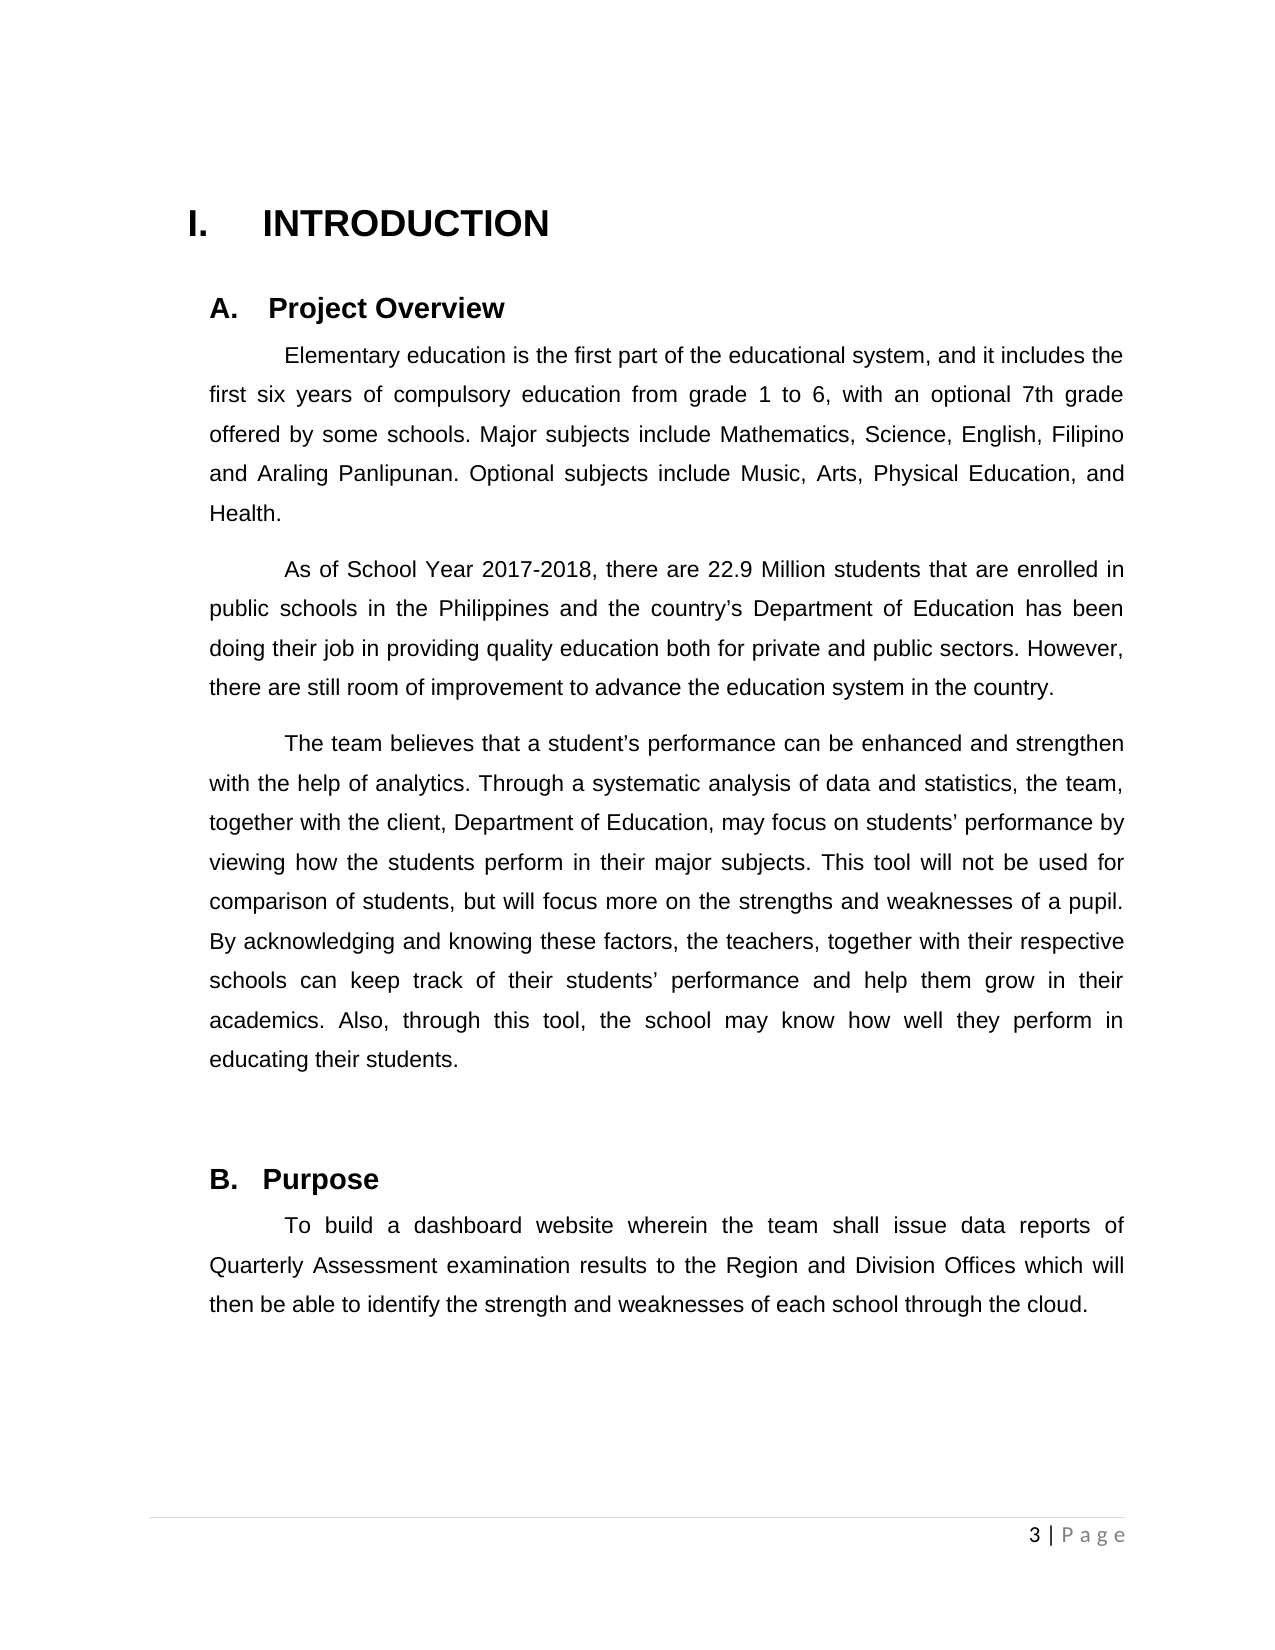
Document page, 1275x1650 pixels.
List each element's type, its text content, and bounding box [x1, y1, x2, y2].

subtitle INTRODUCTION [187, 201, 1125, 244]
text The team believes that a student’s performance can be enhanced and strengthen with the help of analytics. Through a systematic analysis of data and statistics, the team, together with the client, Department of Education, may focus on students’ performance by viewing how the students perform in their major subjects. This tool will not be used for comparison of students, but will focus more on the strengths and weaknesses of a pupil. By acknowledging and knowing these factors, the teachers, together with their respective schools can keep track of their students’ performance and help them grow in their academics. Also, through this tool, the school may know how well they perform in educating their students. [209, 730, 1125, 1072]
text To build a dashboard website wherein the team shall issue data reports of Quarterly Assessment examination results to the Region and Division Offices which will then be able to identify the strength and weaknesses of each school through the cloud. [209, 1212, 1125, 1318]
text Elementary education is the first part of the educational system, and it includes the first six years of compulsory education from grade 1 to 6, with an optional 7th grade offered by some schools. Major subjects include Mathematics, Science, English, Filipino and Araling Panlipunan. Optional subjects include Music, Arts, Physical Education, and Health. [209, 342, 1125, 526]
subtitle Project Overview [209, 291, 1125, 325]
subtitle Purpose [209, 1162, 1125, 1196]
text As of School Year 2017-2018, there are 22.9 Million students that are enrolled in public schools in the Philippines and the country’s Department of Education has been doing their job in providing quality education both for private and public sectors. However, there are still room of improvement to advance the education system in the country. [209, 556, 1125, 700]
